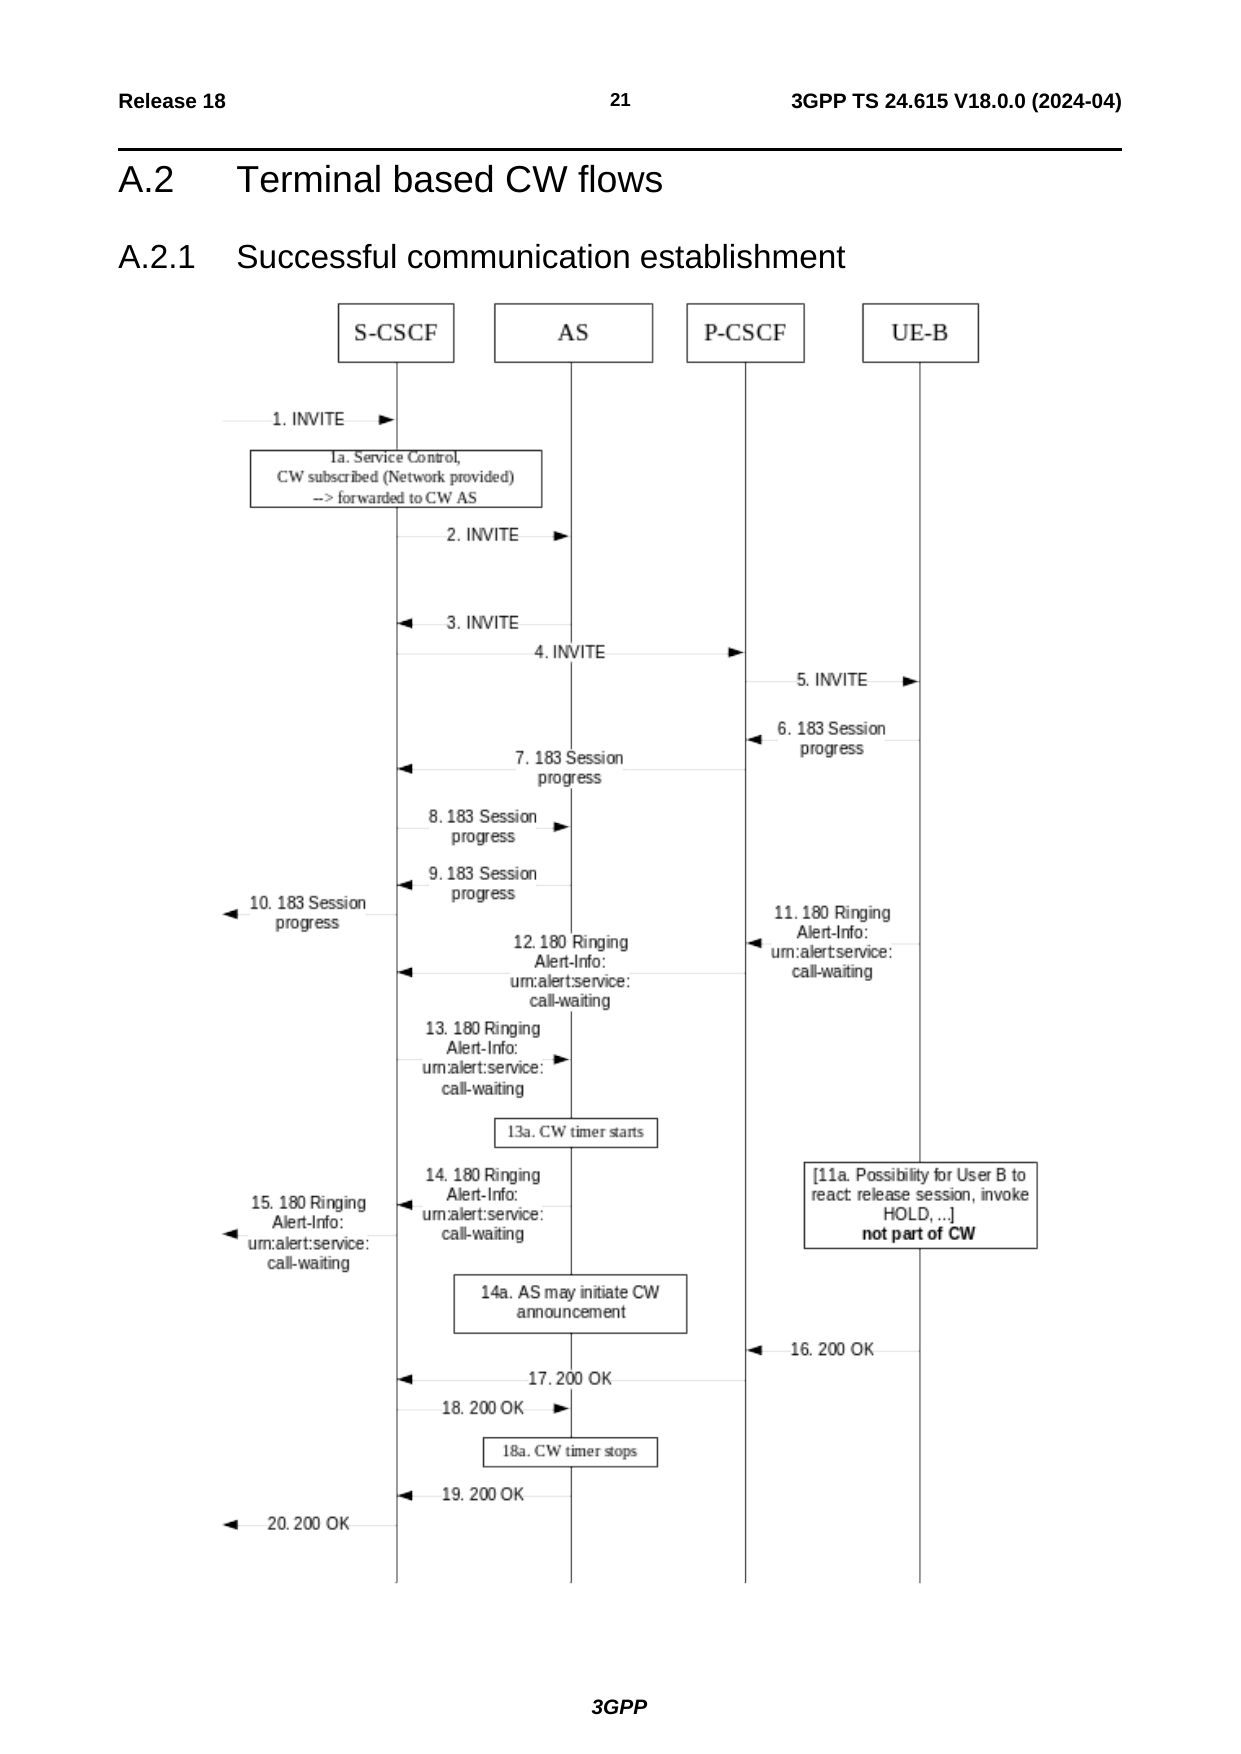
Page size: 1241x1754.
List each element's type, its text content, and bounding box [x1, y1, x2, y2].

subtitle A.2.1 Successful communication establishment [118, 237, 1122, 276]
subtitle A.2 Terminal based CW flows [118, 151, 1122, 200]
